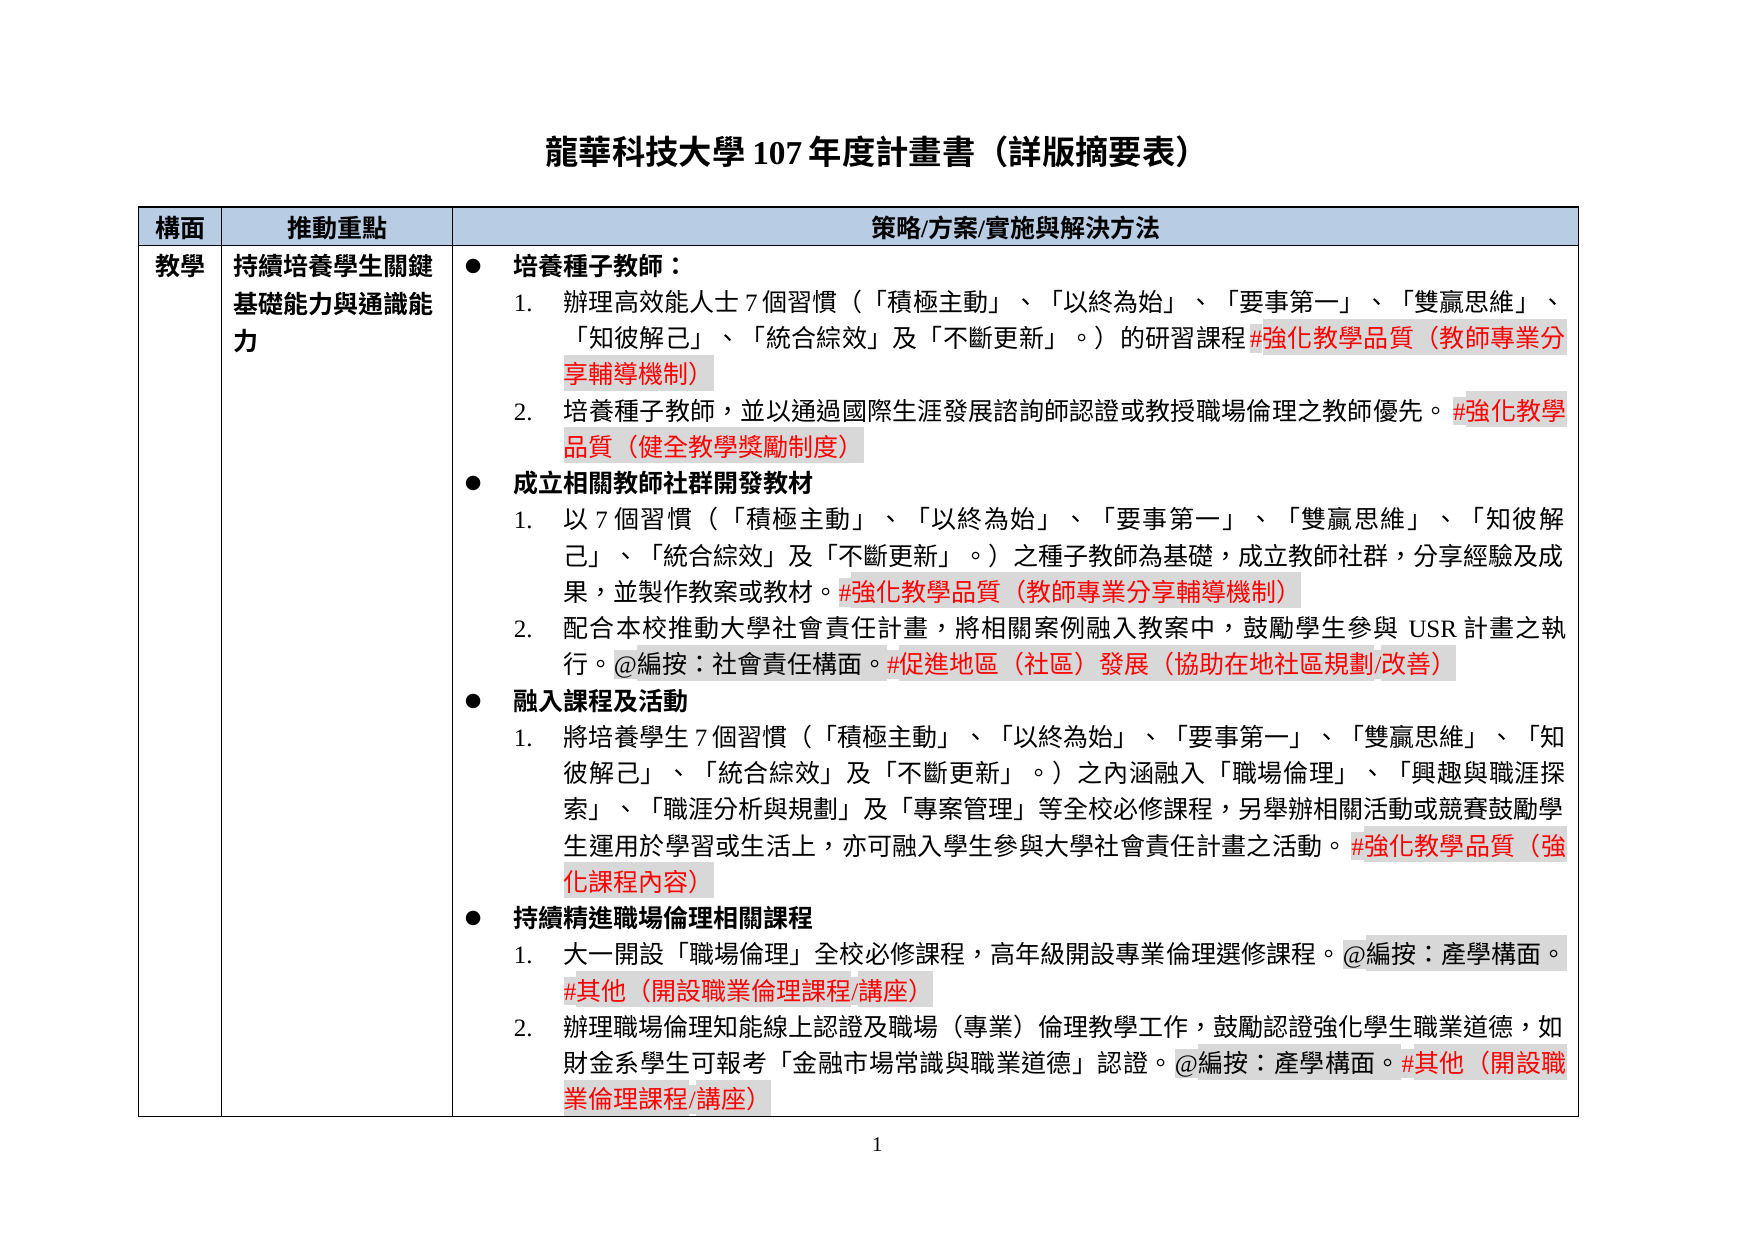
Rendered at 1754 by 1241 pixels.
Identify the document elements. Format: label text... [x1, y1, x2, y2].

table_cell 教學 [139, 246, 221, 1116]
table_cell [453, 246, 1578, 1116]
table_header 構面 [139, 208, 221, 245]
table_cell 持續培養學生關鍵基礎能力與通識能力 [222, 246, 452, 1116]
text 龍華科技大學107年度計畫書（詳版摘要表） [150, 113, 1604, 188]
table_header 策略/方案/實施與解決方法 [453, 208, 1578, 245]
table_header 推動重點 [222, 208, 452, 245]
